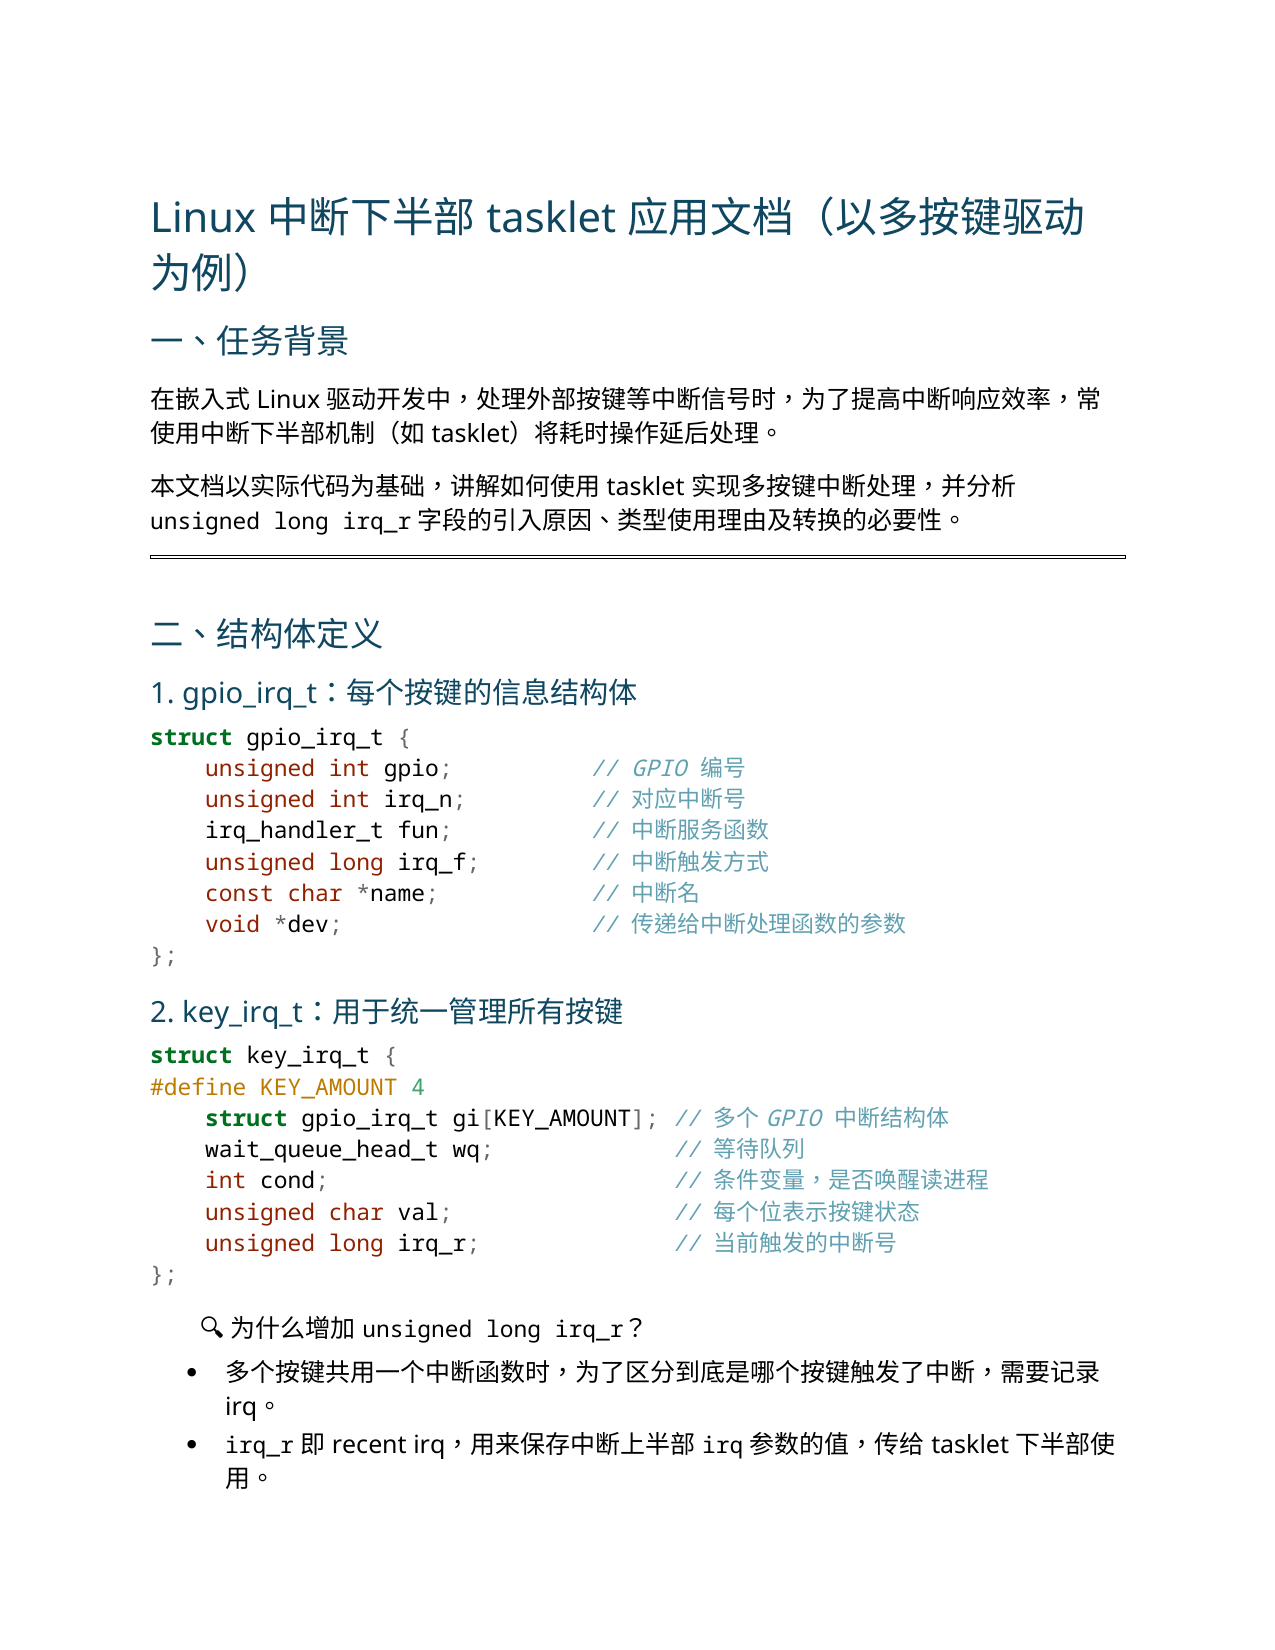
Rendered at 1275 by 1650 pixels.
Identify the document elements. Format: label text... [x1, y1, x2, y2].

list irq_r 即 recent irq，用来保存中断上半部 irq 参数的值，传给 tasklet 下半部使用。 [187, 1427, 1125, 1495]
text 🔍 为什么增加 unsigned long irq_r？ [200, 1310, 1075, 1344]
text struct key_irq_t { #define KEY_AMOUNT 4 struct gpio_irq_t gi[KEY_AMOUNT]; // 多个 GPIO 中断结构体 wait_queue_head_t wq; // 等待队列 int cond; // 条件变量，是否唤醒读进程 unsigned char val; // 每个位表示按键状态 unsigned long irq_r; // 当前触发的中断号 }; [150, 1039, 1125, 1289]
subtitle 二、结构体定义 [150, 611, 1125, 656]
text struct gpio_irq_t { unsigned int gpio; // GPIO 编号 unsigned int irq_n; // 对应中断号 irq_handler_t fun; // 中断服务函数 unsigned long irq_f; // 中断触发方式 const char *name; // 中断名 void *dev; // 传递给中断处理函数的参数 }; [150, 721, 1125, 971]
subtitle 1. gpio_irq_t：每个按键的信息结构体 [150, 673, 1125, 712]
subtitle Linux 中断下半部 tasklet 应用文档（以多按键驱动为例） [150, 187, 1125, 301]
text 在嵌入式 Linux 驱动开发中，处理外部按键等中断信号时，为了提高中断响应效率，常使用中断下半部机制（如 tasklet）将耗时操作延后处理。 [150, 382, 1125, 450]
subtitle 一、任务背景 [150, 318, 1125, 363]
subtitle 2. key_irq_t：用于统一管理所有按键 [150, 991, 1125, 1031]
text 本文档以实际代码为基础，讲解如何使用 tasklet 实现多按键中断处理，并分析 unsigned long irq_r 字段的引入原因、类型使用理由及转换的必要性。 [150, 469, 1125, 537]
list 多个按键共用一个中断函数时，为了区分到底是哪个按键触发了中断，需要记录 irq。 [187, 1355, 1125, 1423]
